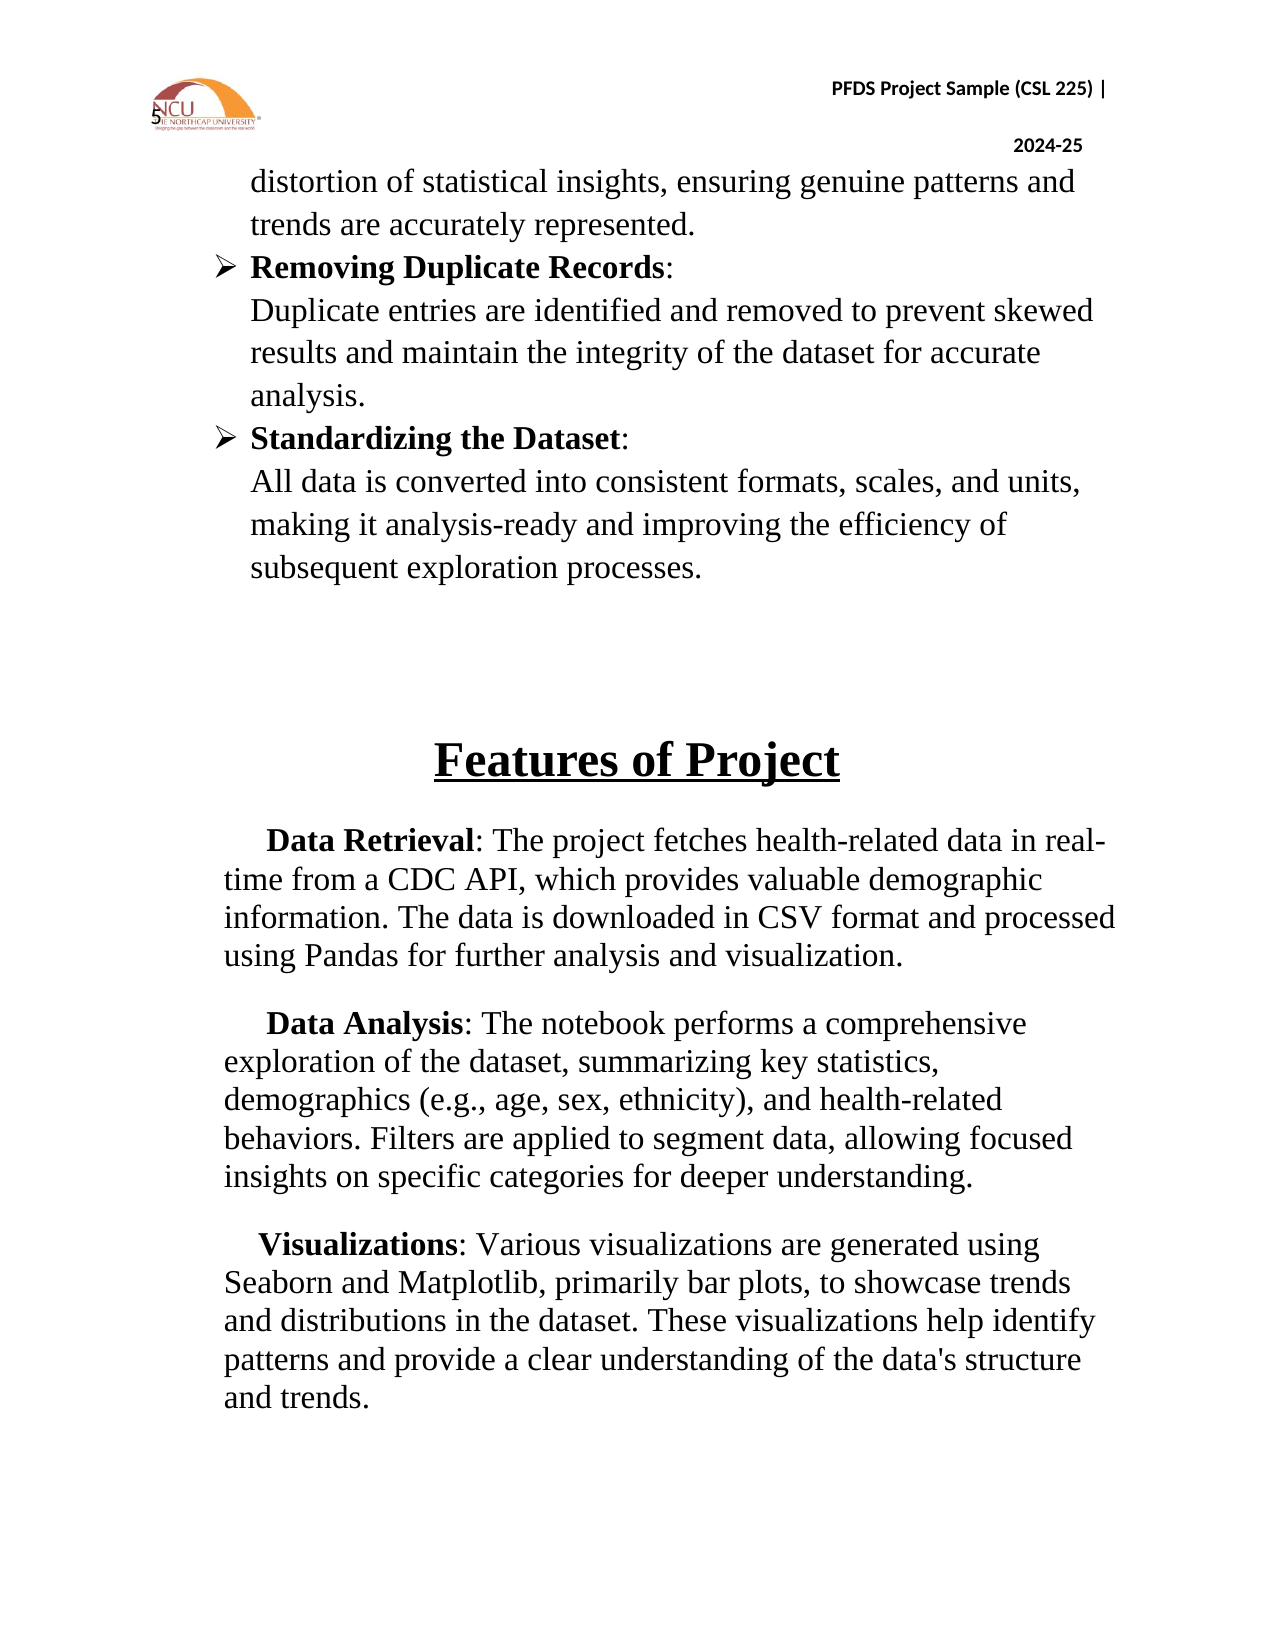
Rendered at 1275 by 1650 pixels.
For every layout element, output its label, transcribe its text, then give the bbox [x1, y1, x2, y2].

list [213, 161, 1124, 242]
text  Data Retrieval: The project fetches health-related data in real-time from a CDC API, which provides valuable demographic information. The data is downloaded in CSV format and processed using Pandas for further analysis and visualization. [224, 821, 1124, 974]
text  Visualizations: Various visualizations are generated using Seaborn and Matplotlib, primarily bar plots, to showcase trends and distributions in the dataset. These visualizations help identify patterns and provide a clear understanding of the data's structure and trends. [224, 1224, 1124, 1416]
list Removing Duplicate Records: Duplicate entries are identified and removed to prevent skewed results and maintain the integrity of the dataset for accurate analysis. [213, 247, 1124, 414]
list Standardizing the Dataset: All data is converted into consistent formats, scales, and units, making it analysis-ready and improving the efficiency of subsequent exploration processes. [213, 419, 1124, 586]
text  Data Analysis: The notebook performs a comprehensive exploration of the dataset, summarizing key statistics, demographics (e.g., age, sex, ethnicity), and health-related behaviors. Filters are applied to segment data, allowing focused insights on specific categories for deeper understanding. [224, 1003, 1124, 1195]
picture [150, 75, 262, 132]
text Features of Project [149, 729, 1124, 787]
